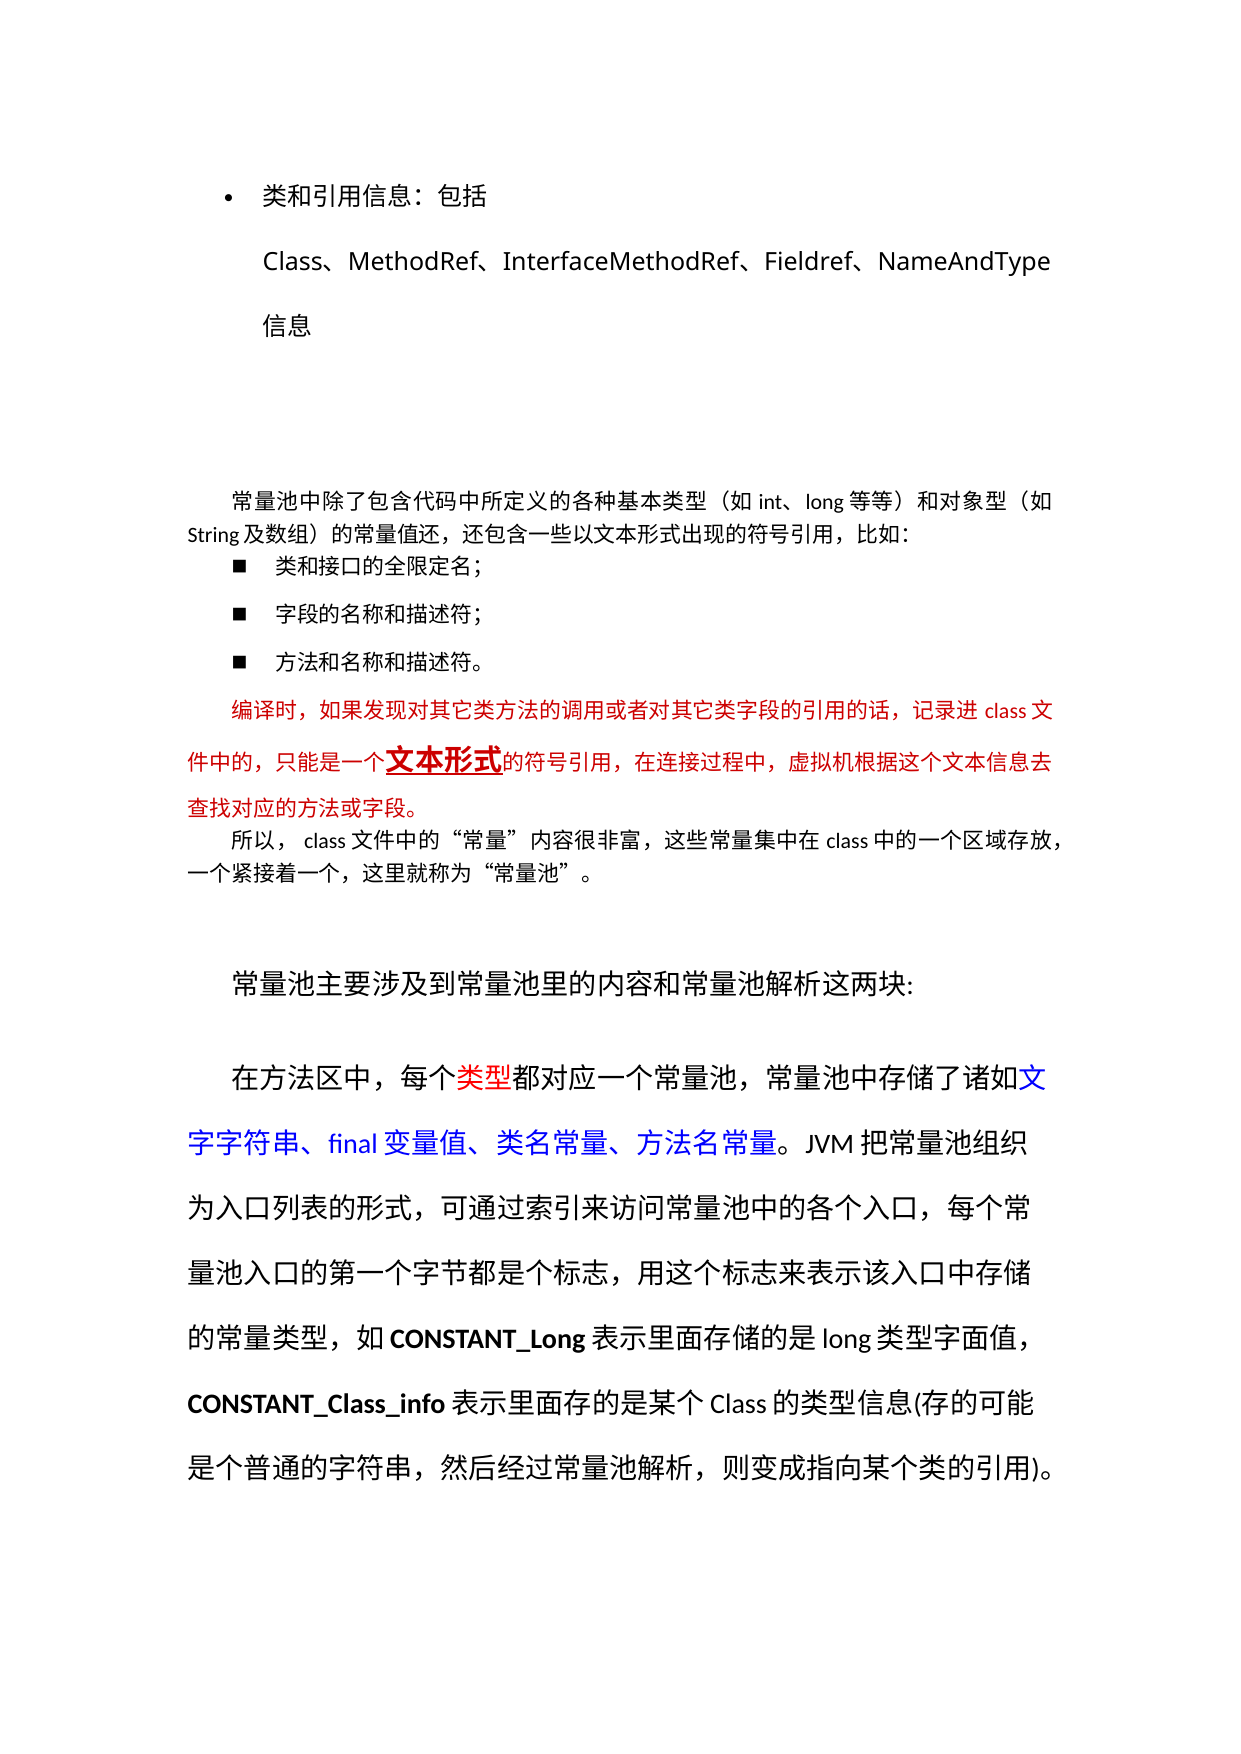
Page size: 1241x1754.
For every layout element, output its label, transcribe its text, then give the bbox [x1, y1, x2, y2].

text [187, 1044, 1053, 1564]
text 常量池中除了包含代码中所定义的各种基本类型（如int、long等等）和对象型（如String及数组）的常量值还，还包含一些以文本形式出现的符号引用，比如： [187, 484, 1053, 549]
list 类和引用信息：包括Class、MethodRef、InterfaceMethodRef、Fieldref、NameAndType信息 [225, 162, 1053, 357]
text 常量池主要涉及到常量池里的内容和常量池解析这两块: [187, 950, 1053, 1015]
text 所以， class文件中的“常量”内容很非富，这些常量集中在class中的一个区域存放，一个紧接着一个，这里就称为“常量池”。 [187, 823, 1053, 888]
list 方法和名称和描述符。 [231, 645, 1053, 677]
text 编译时，如果发现对其它类方法的调用或者对其它类字段的引用的话，记录进class文件中的，只能是一个文本形式的符号引用，在连接过程中，虚拟机根据这个文本信息去查找对应的方法或字段。 [187, 693, 1053, 823]
list 字段的名称和描述符； [231, 597, 1053, 629]
list 类和接口的全限定名； [231, 549, 1053, 581]
